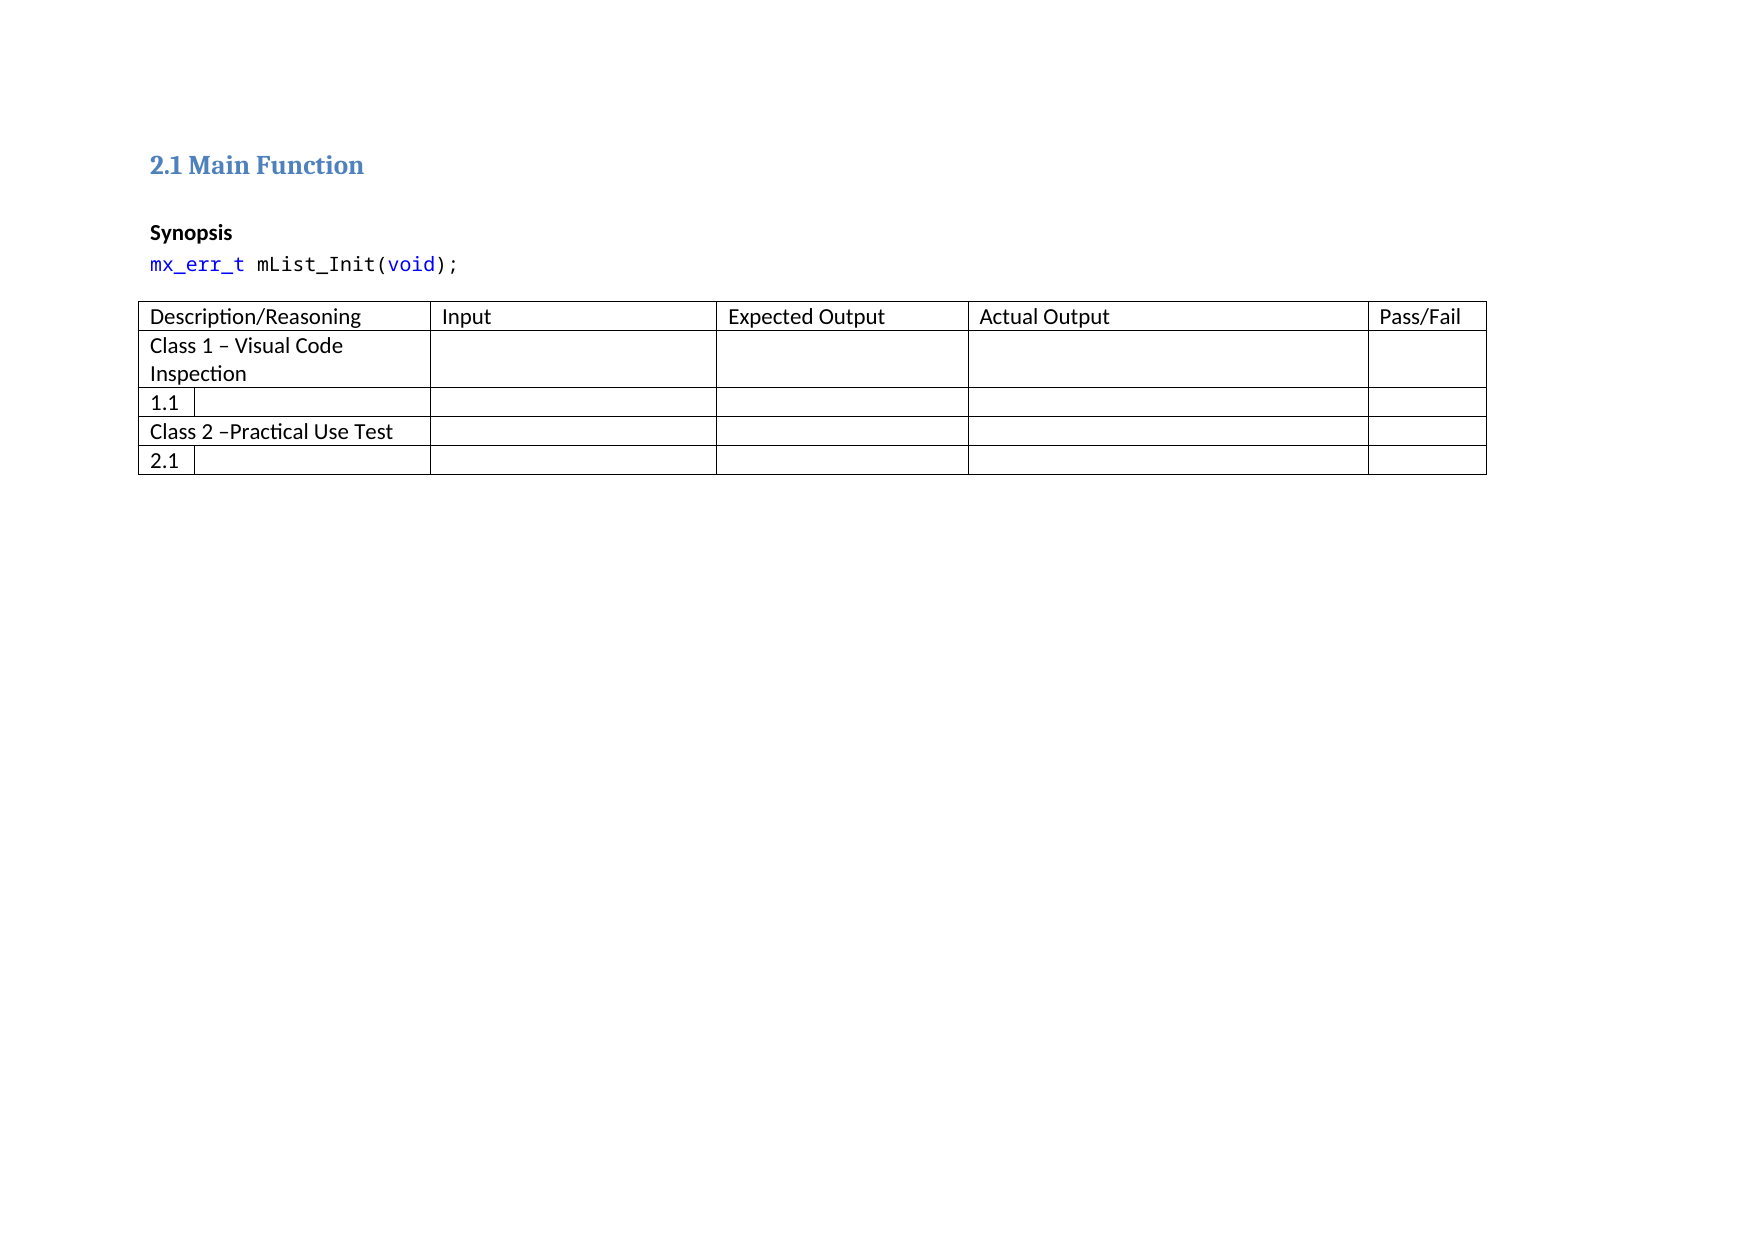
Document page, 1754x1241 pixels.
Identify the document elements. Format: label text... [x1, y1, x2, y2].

table_cell [969, 417, 1368, 445]
table_cell [717, 446, 968, 474]
table_cell [969, 446, 1368, 474]
table_cell Class 1 – Visual Code Inspection [139, 331, 430, 387]
table_cell [195, 388, 430, 416]
table_cell 2.1 [139, 446, 194, 474]
table_cell [1369, 446, 1486, 474]
table_cell [717, 388, 968, 416]
table_cell [431, 331, 716, 387]
table_header Input [431, 302, 716, 330]
table_header Expected Output [717, 302, 968, 330]
table_cell [195, 446, 430, 474]
table_cell [431, 446, 716, 474]
table_header Actual Output [969, 302, 1368, 330]
table_cell [717, 331, 968, 387]
subtitle 2.1 Main Function [150, 150, 1604, 181]
table_cell 1.1 [139, 388, 194, 416]
table_cell [1369, 388, 1486, 416]
table_cell [1369, 417, 1486, 445]
table_cell [1369, 331, 1486, 387]
table_cell [431, 388, 716, 416]
table_cell [969, 331, 1368, 387]
table_cell [969, 388, 1368, 416]
text Synopsis [150, 218, 1604, 246]
table_cell Class 2 –Practical Use Test [139, 417, 430, 445]
table_header Pass/Fail [1369, 302, 1486, 330]
table_cell [717, 417, 968, 445]
table_header Description/Reasoning [139, 302, 430, 330]
text mx_err_t mList_Init(void); [150, 250, 1604, 277]
table_cell [431, 417, 716, 445]
